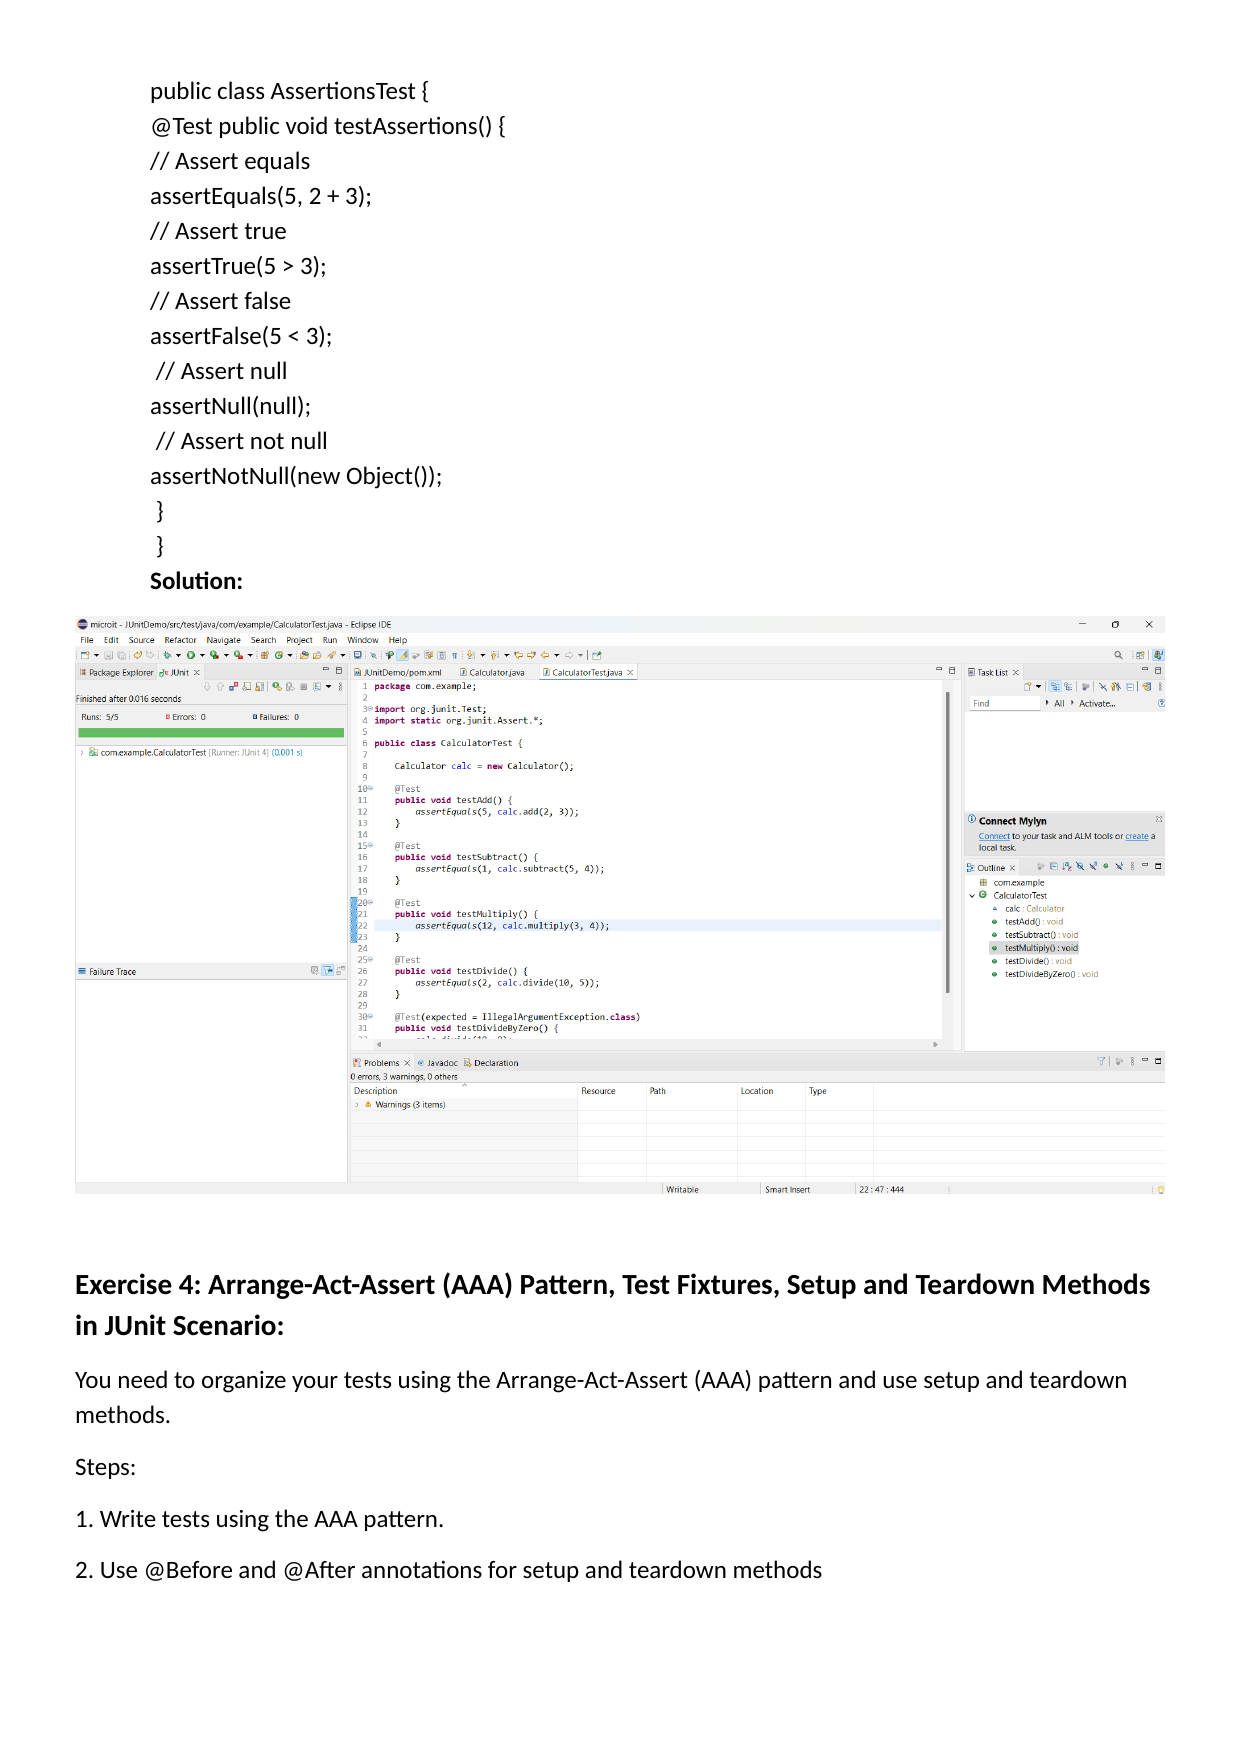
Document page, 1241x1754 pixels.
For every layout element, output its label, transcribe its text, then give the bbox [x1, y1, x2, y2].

text 1. Write tests using the AAA pattern. [75, 1503, 1165, 1533]
list assertTrue(5 > 3); [150, 250, 1165, 281]
list } [150, 495, 1165, 526]
text Steps: [75, 1451, 1165, 1482]
list @Test public void testAssertions() { [150, 110, 1165, 141]
list // Assert not null [150, 425, 1165, 456]
list assertNull(null); [150, 390, 1165, 421]
picture [75, 616, 1166, 1194]
list assertNotNull(new Object()); [150, 460, 1165, 491]
text Exercise 4: Arrange-Act-Assert (AAA) Pattern, Test Fixtures, Setup and Teardown Methods in JUnit Scenario: [75, 1266, 1165, 1342]
list // Assert true [150, 215, 1165, 246]
list Solution: [150, 565, 1165, 596]
list // Assert equals [150, 145, 1165, 176]
list public class AssertionsTest { [150, 75, 1165, 106]
list assertFalse(5 < 3); [150, 320, 1165, 351]
list // Assert false [150, 285, 1165, 316]
text 2. Use @Before and @After annotations for setup and teardown methods [75, 1554, 1165, 1585]
text You need to organize your tests using the Arrange-Act-Assert (AAA) pattern and use setup and teardown methods. [75, 1364, 1165, 1430]
list } [150, 530, 1165, 561]
list // Assert null [150, 355, 1165, 386]
list assertEquals(5, 2 + 3); [150, 180, 1165, 211]
